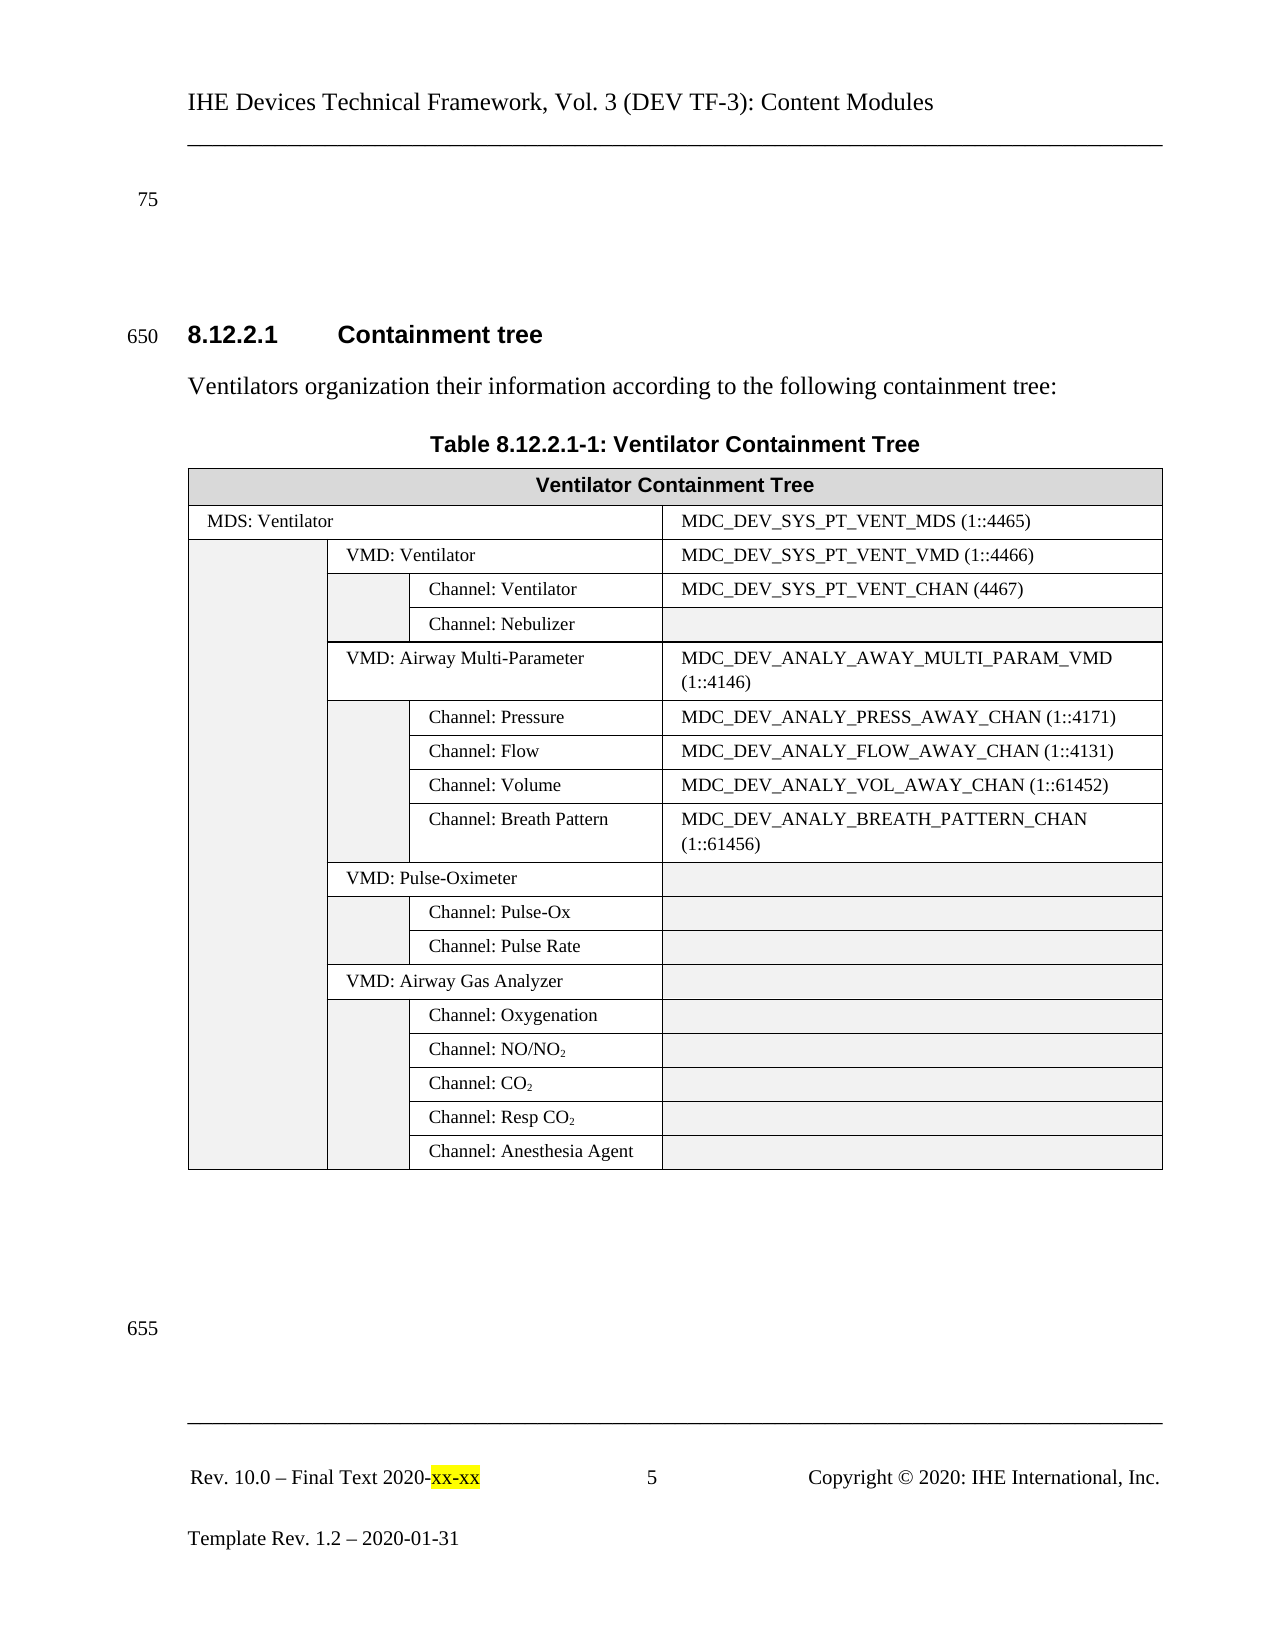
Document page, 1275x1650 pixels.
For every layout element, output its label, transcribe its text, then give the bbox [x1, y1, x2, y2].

table_cell Channel: Anesthesia Agent [410, 1136, 662, 1169]
table_cell Channel: Flow [410, 736, 662, 769]
table_cell MDC_DEV_ANALY_PRESS_AWAY_CHAN (1::4171) [663, 701, 1162, 734]
table_cell [663, 931, 1162, 964]
table_cell [663, 965, 1162, 998]
table_cell MDC_DEV_SYS_PT_VENT_CHAN (4467) [663, 574, 1162, 607]
table_cell [663, 608, 1162, 641]
table_cell Channel: Nebulizer [410, 608, 662, 641]
table_cell Channel: Breath Pattern [410, 804, 662, 862]
table_cell MDC_DEV_ANALY_VOL_AWAY_CHAN (1::61452) [663, 770, 1162, 803]
subtitle Containment tree [187, 319, 1162, 348]
table_cell [663, 897, 1162, 930]
table_cell MDC_DEV_ANALY_BREATH_PATTERN_CHAN (1::61456) [663, 804, 1162, 862]
table_cell VMD: Pulse-Oximeter [328, 863, 662, 896]
table_cell MDC_DEV_SYS_PT_VENT_MDS (1::4465) [663, 506, 1162, 539]
table_cell [328, 701, 409, 862]
title Table 8.12.2.1-1: Ventilator Containment Tree [187, 431, 1162, 458]
table_cell Channel: Pressure [410, 701, 662, 734]
table_cell Channel: CO2 [410, 1068, 662, 1101]
table_cell VMD: Airway Multi-Parameter [328, 643, 662, 700]
table_cell Channel: Pulse-Ox [410, 897, 662, 930]
table_cell Channel: Pulse Rate [410, 931, 662, 964]
table_cell VMD: Ventilator [328, 540, 662, 573]
table_cell Channel: Resp CO2 [410, 1102, 662, 1135]
table_cell [663, 1000, 1162, 1033]
table_header Ventilator Containment Tree [189, 469, 1162, 505]
table_cell [328, 897, 409, 964]
table_cell VMD: Airway Gas Analyzer [328, 965, 662, 998]
table_cell [663, 1136, 1162, 1169]
table_cell MDS: Ventilator [189, 506, 662, 539]
table_cell [189, 540, 327, 1169]
table_cell [663, 1068, 1162, 1101]
table_cell [663, 1102, 1162, 1135]
table_cell Channel: Volume [410, 770, 662, 803]
table_cell MDC_DEV_ANALY_AWAY_MULTI_PARAM_VMD (1::4146) [663, 643, 1162, 700]
table_cell Channel: Oxygenation [410, 1000, 662, 1033]
table_cell [328, 574, 409, 641]
table_cell [663, 863, 1162, 896]
table_cell Channel: NO/NO2 [410, 1034, 662, 1067]
text Ventilators organization their information according to the following containment tree: [187, 371, 1162, 400]
table_cell [328, 1000, 409, 1169]
table_cell [663, 1034, 1162, 1067]
table_cell MDC_DEV_SYS_PT_VENT_VMD (1::4466) [663, 540, 1162, 573]
table_cell MDC_DEV_ANALY_FLOW_AWAY_CHAN (1::4131) [663, 736, 1162, 769]
table_cell Channel: Ventilator [410, 574, 662, 607]
